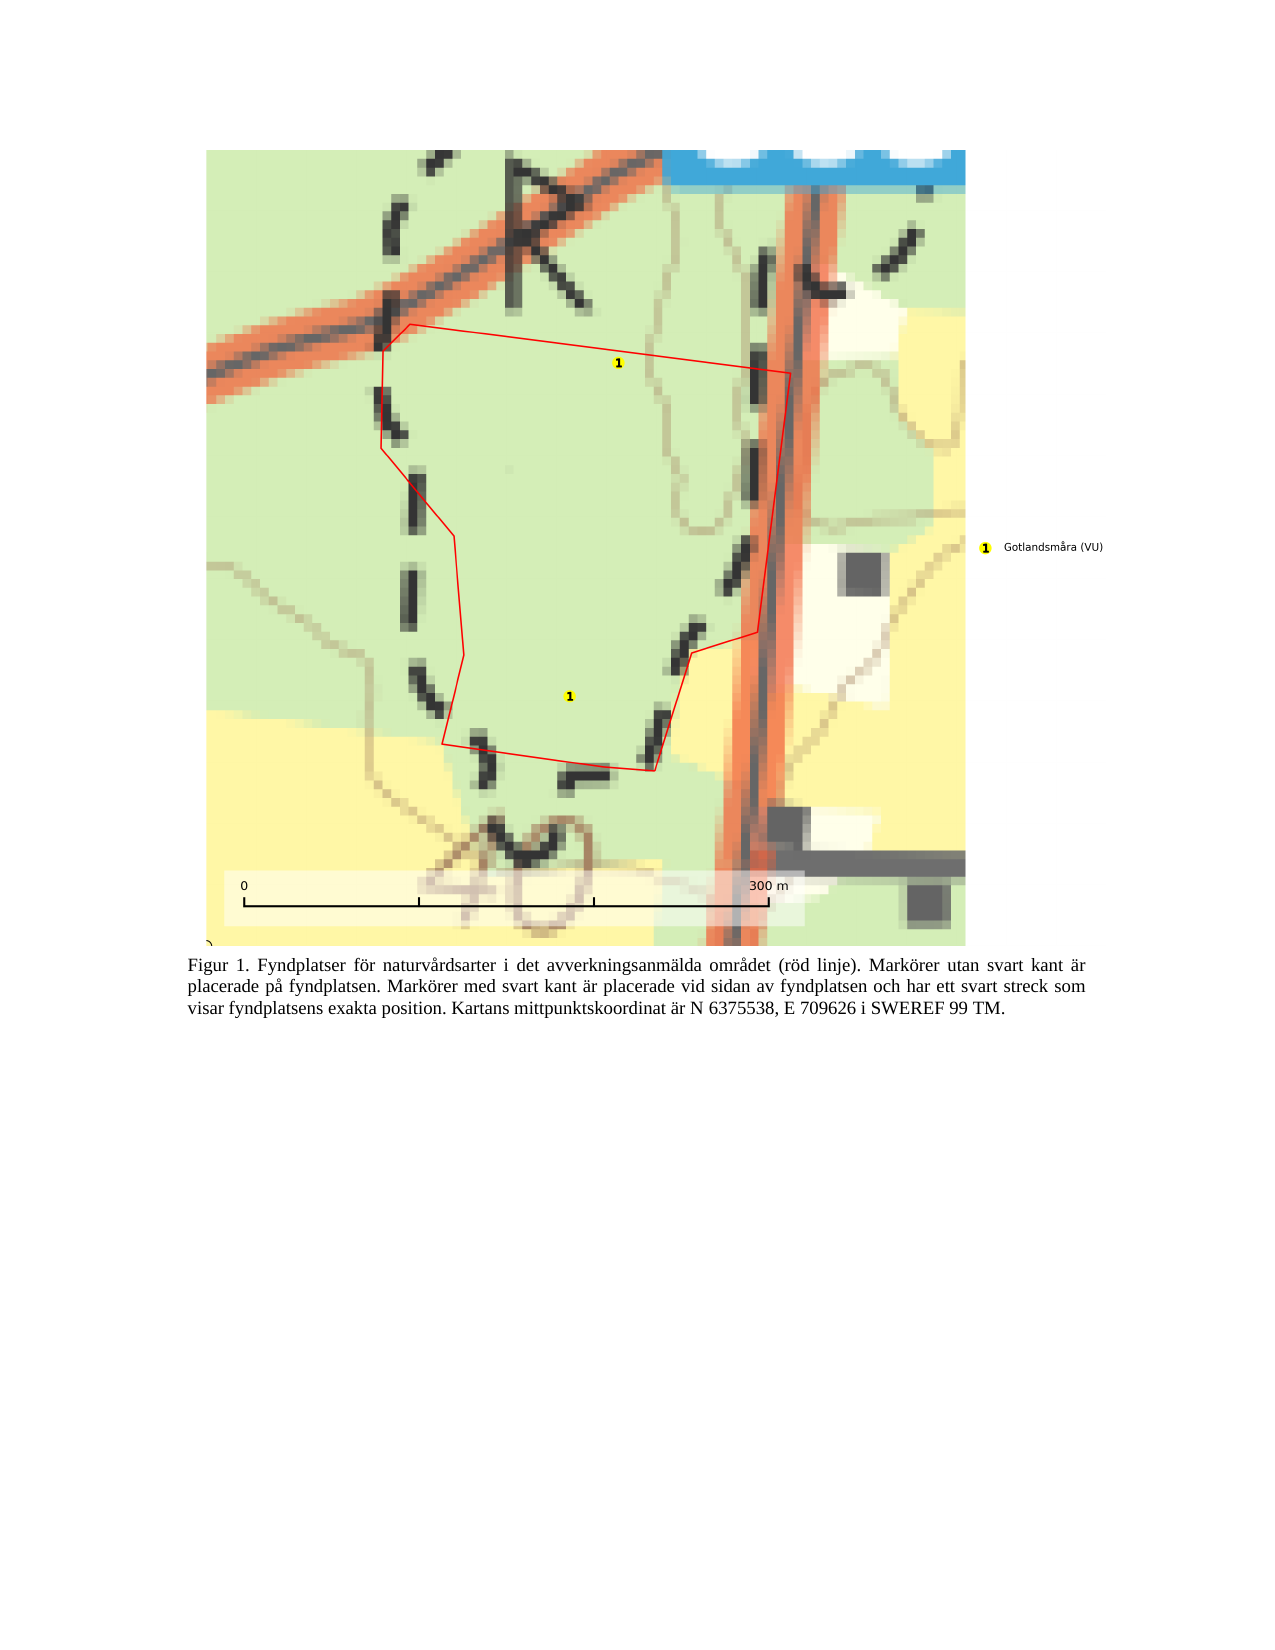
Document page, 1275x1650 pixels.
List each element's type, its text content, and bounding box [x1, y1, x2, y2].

text Figur 1. Fyndplatser för naturvårdsarter i det avverkningsanmälda området (röd linje). Markörer utan svart kant är placerade på fyndplatsen. Markörer med svart kant är placerade vid sidan av fyndplatsen och har ett svart streck som visar fyndplatsens exakta position. Kartans mittpunktskoordinat är N 6375538, E 709626 i SWEREF 99 TM. [187, 954, 1087, 1018]
picture [206, 150, 1107, 946]
